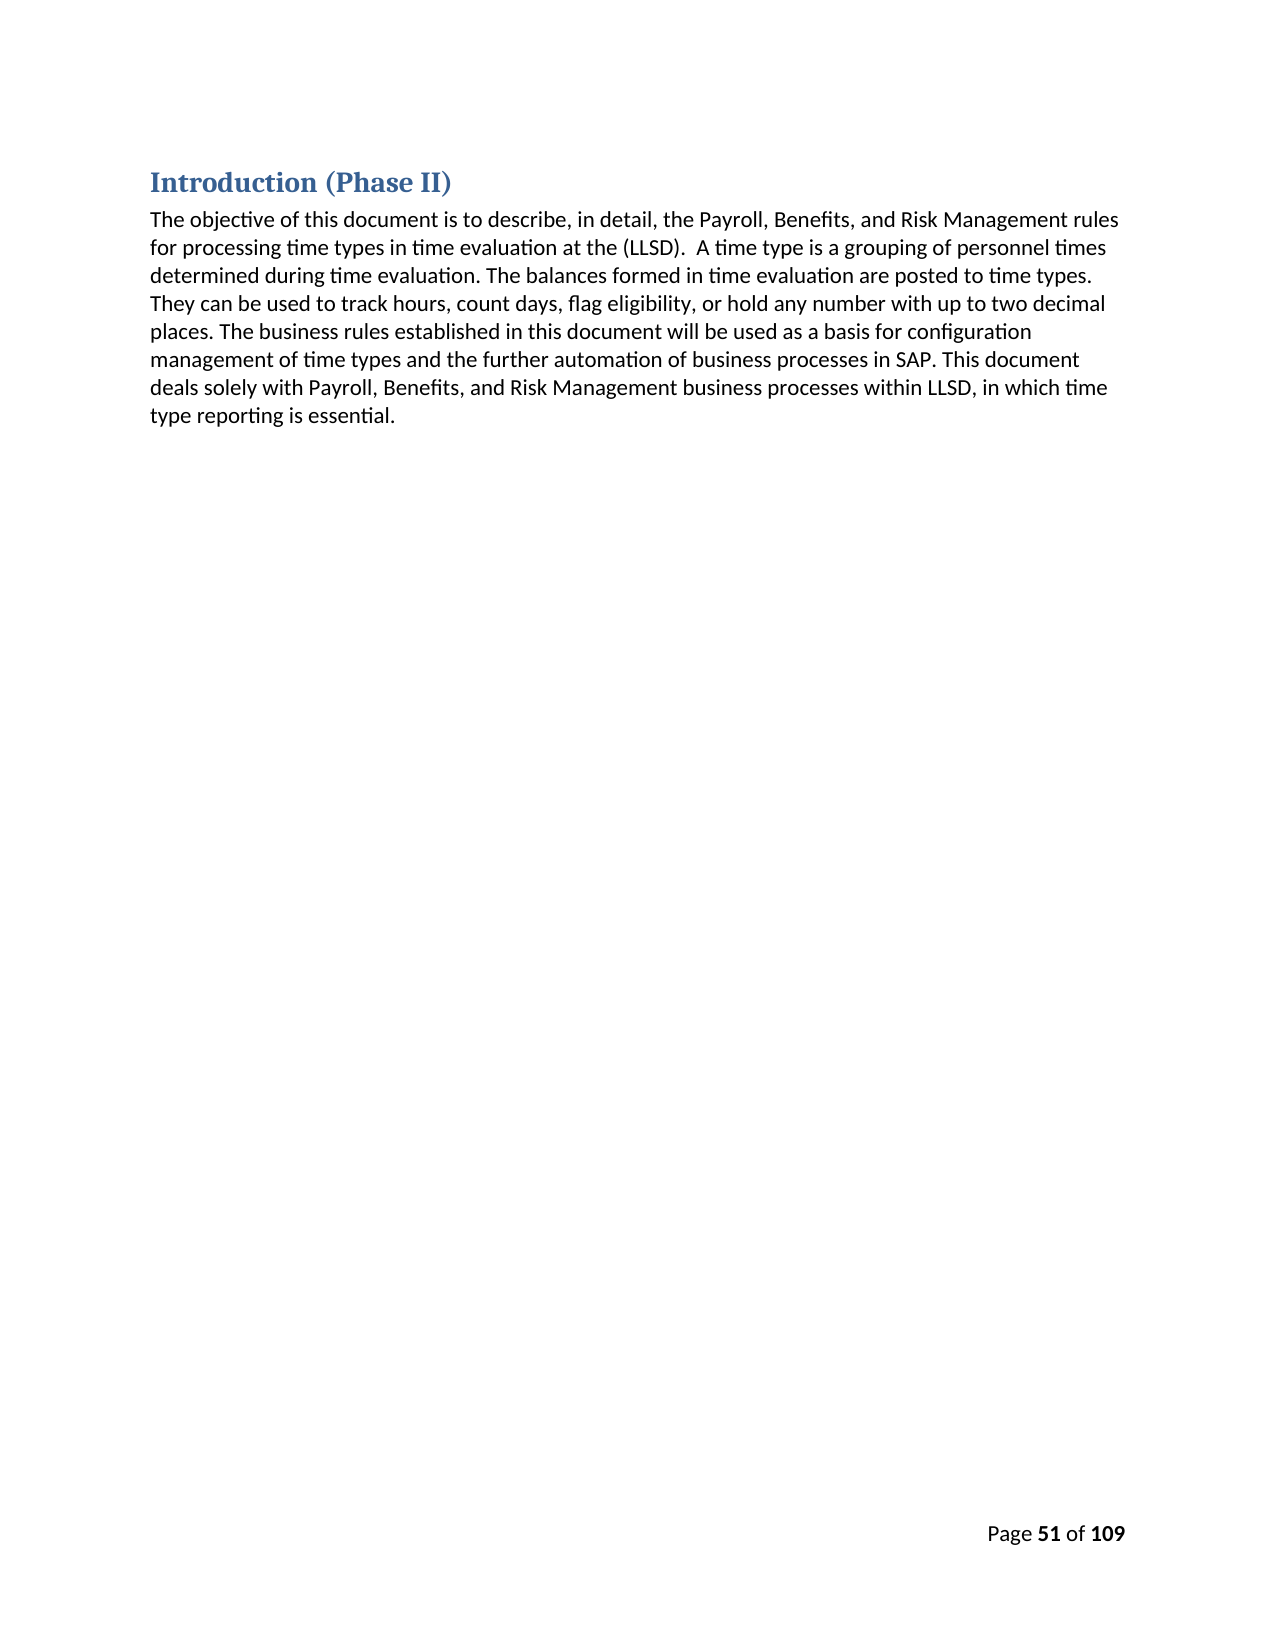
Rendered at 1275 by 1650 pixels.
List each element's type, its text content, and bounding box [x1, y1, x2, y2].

text The objective of this document is to describe, in detail, the Payroll, Benefits, and Risk Management rules for processing time types in time evaluation at the (LLSD). A time type is a grouping of personnel times determined during time evaluation. The balances formed in time evaluation are posted to time types. They can be used to track hours, count days, flag eligibility, or hold any number with up to two decimal places. The business rules established in this document will be used as a basis for configuration management of time types and the further automation of business processes in SAP. This document deals solely with Payroll, Benefits, and Risk Management business processes within LLSD, in which time type reporting is essential. [150, 205, 1125, 429]
subtitle Introduction (Phase II) [150, 167, 1125, 200]
